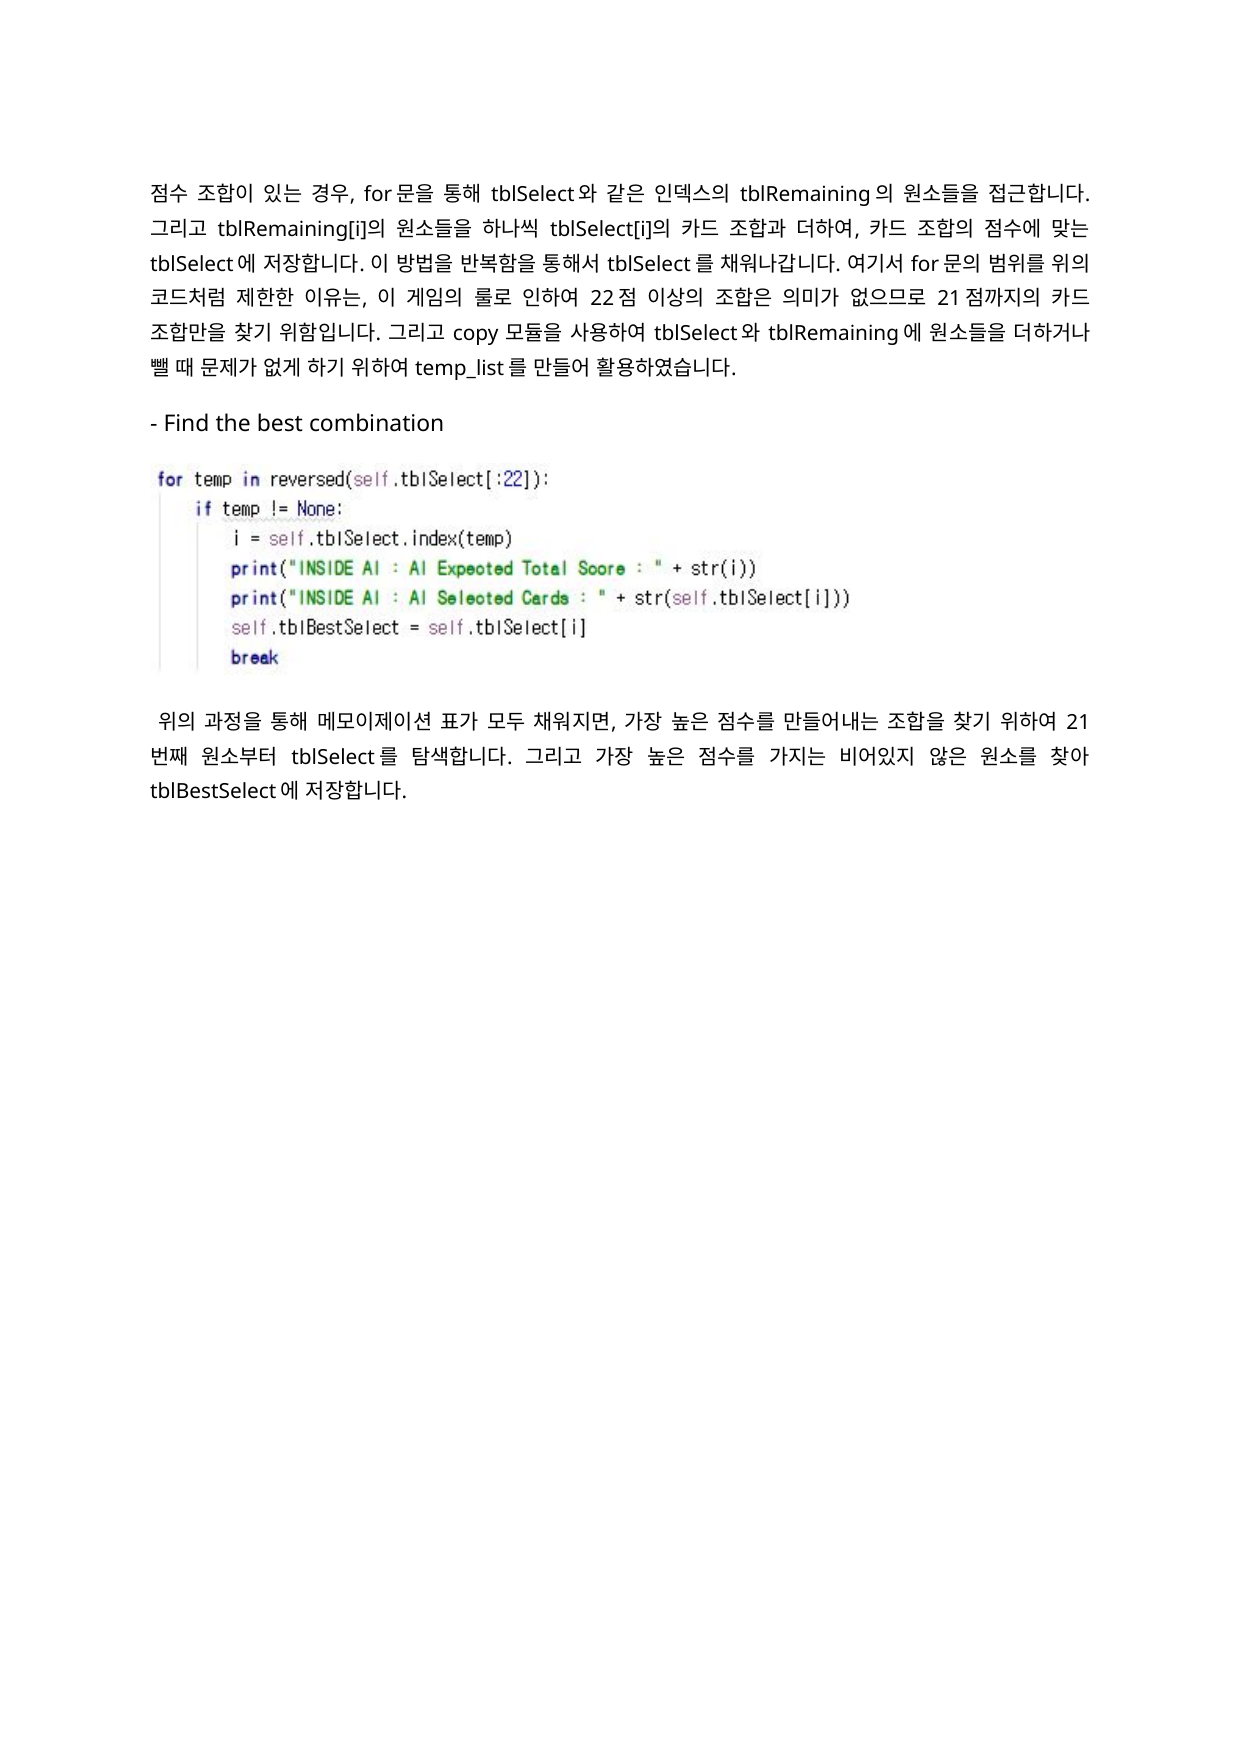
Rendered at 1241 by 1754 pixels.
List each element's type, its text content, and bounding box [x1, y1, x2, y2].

text - Find the best combination [150, 407, 1090, 438]
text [150, 177, 1090, 381]
picture [150, 463, 858, 680]
text 위의 과정을 통해 메모이제이션 표가 모두 채워지면, 가장 높은 점수를 만들어내는 조합을 찾기 위하여 21번째 원소부터 tblSelect를 탐색합니다. 그리고 가장 높은 점수를 가지는 비어있지 않은 원소를 찾아 tblBestSelect에 저장합니다. [150, 705, 1090, 805]
